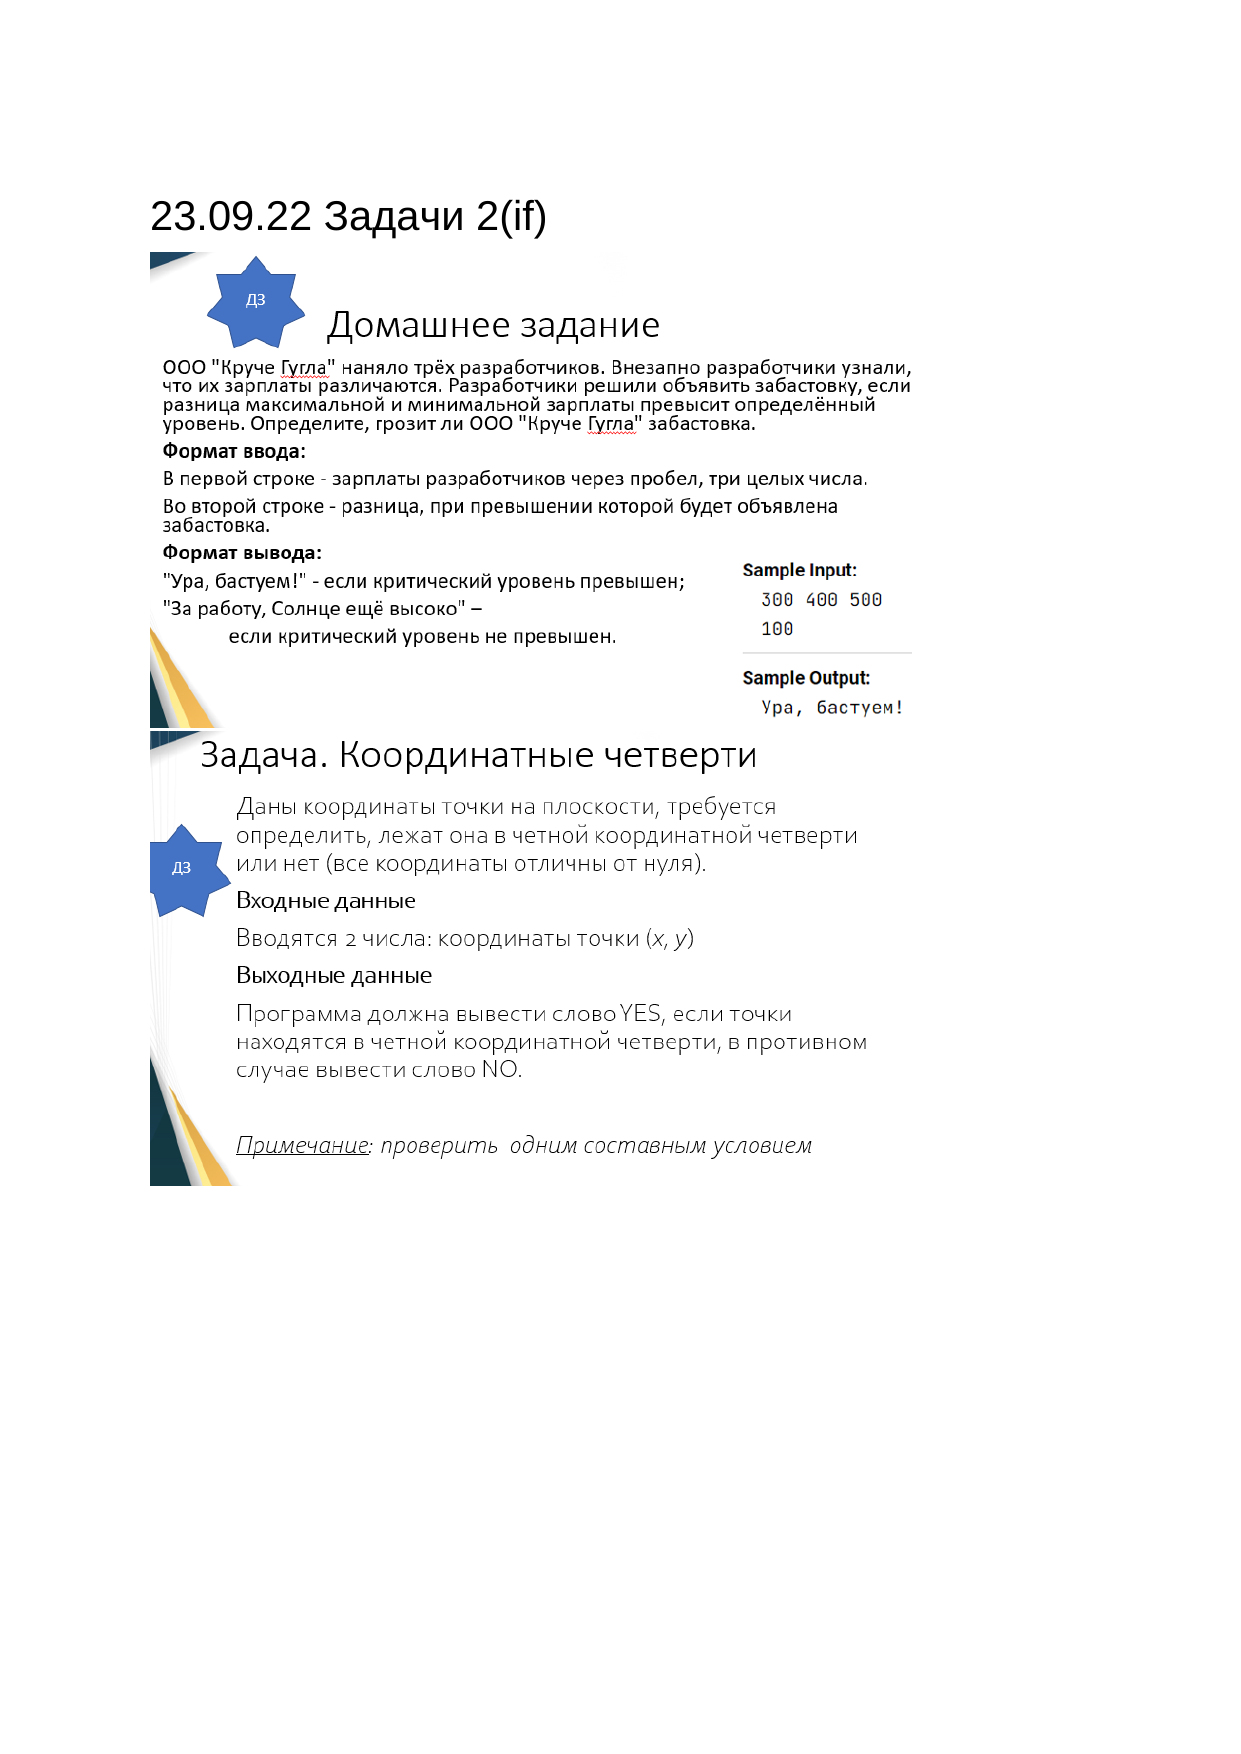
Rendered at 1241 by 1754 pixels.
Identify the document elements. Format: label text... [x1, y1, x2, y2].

subtitle 23.09.22 Задачи 2(if) [150, 192, 1090, 239]
picture [150, 252, 923, 728]
picture [150, 731, 886, 1186]
